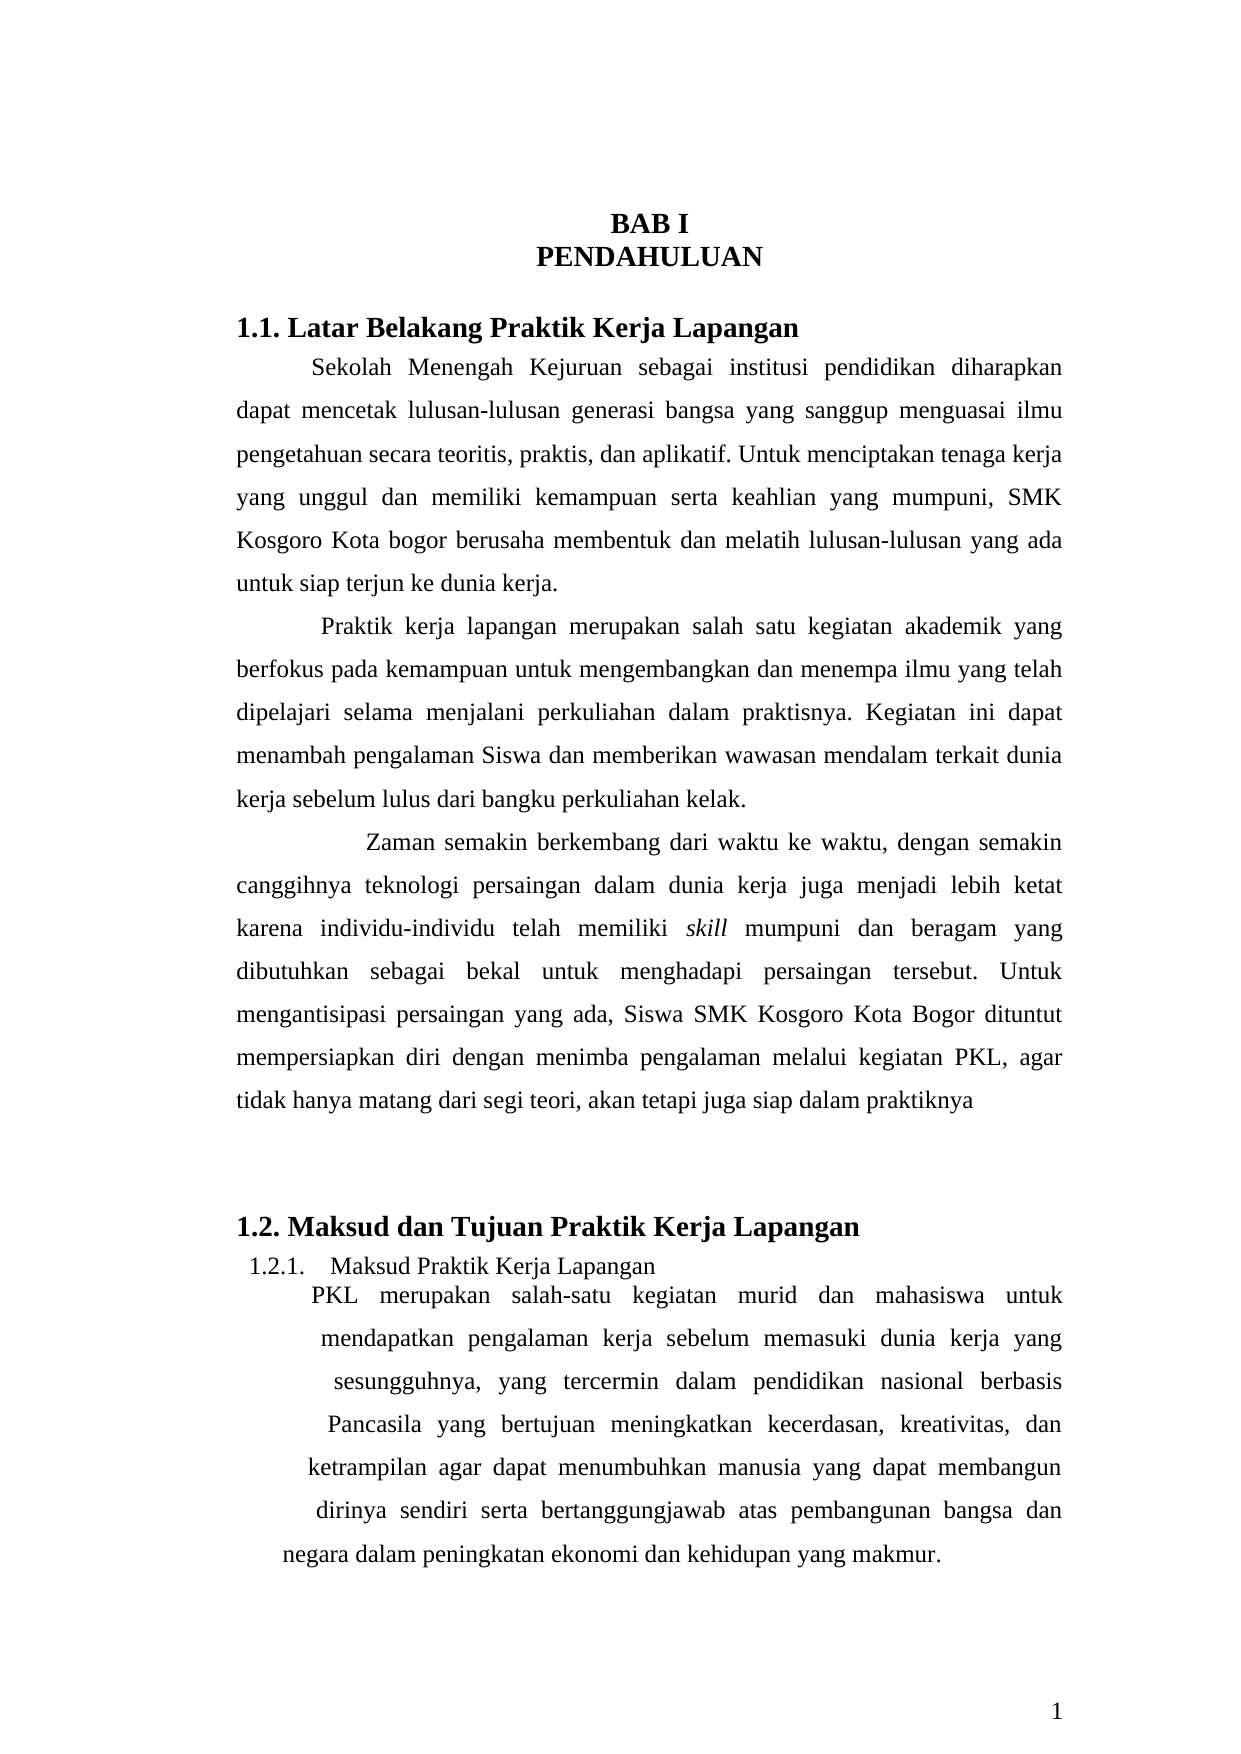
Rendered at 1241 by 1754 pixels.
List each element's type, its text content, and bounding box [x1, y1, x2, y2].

subtitle 1.1. Latar Belakang Praktik Kerja Lapangan [236, 311, 1063, 344]
subtitle 1.2. Maksud dan Tujuan Praktik Kerja Lapangan [236, 1209, 1063, 1243]
subtitle 1.2.1. Maksud Praktik Kerja Lapangan [236, 1251, 1063, 1280]
text PKL merupakan salah-satu kegiatan murid dan mahasiswa untuk mendapatkan pengalaman kerja sebelum memasuki dunia kerja yang sesungguhnya, yang tercermin dalam pendidikan nasional berbasis Pancasila yang bertujuan meningkatkan kecerdasan, kreativitas, dan ketrampilan agar dapat menumbuhkan manusia yang dapat membangun dirinya sendiri serta bertanggungjawab atas pembangunan bangsa dan negara dalam peningkatan ekonomi dan kehidupan yang makmur. [251, 1280, 1063, 1567]
text Sekolah Menengah Kejuruan sebagai institusi pendidikan diharapkan dapat mencetak lulusan-lulusan generasi bangsa yang sanggup menguasai ilmu pengetahuan secara teoritis, praktis, dan aplikatif. Untuk menciptakan tenaga kerja yang unggul dan memiliki kemampuan serta keahlian yang mumpuni, SMK Kosgoro Kota bogor berusaha membentuk dan melatih lulusan-lulusan yang ada untuk siap terjun ke dunia kerja. [236, 352, 1063, 597]
text BAB I PENDAHULUAN [236, 206, 1063, 273]
text Praktik kerja lapangan merupakan salah satu kegiatan akademik yang berfokus pada kemampuan untuk mengembangkan dan menempa ilmu yang telah dipelajari selama menjalani perkuliahan dalam praktisnya. Kegiatan ini dapat menambah pengalaman Siswa dan memberikan wawasan mendalam terkait dunia kerja sebelum lulus dari bangku perkuliahan kelak. [236, 611, 1063, 812]
text Zaman semakin berkembang dari waktu ke waktu, dengan semakin canggihnya teknologi persaingan dalam dunia kerja juga menjadi lebih ketat karena individu-individu telah memiliki skill mumpuni dan beragam yang dibutuhkan sebagai bekal untuk menghadapi persaingan tersebut. Untuk mengantisipasi persaingan yang ada, Siswa SMK Kosgoro Kota Bogor dituntut mempersiapkan diri dengan menimba pengalaman melalui kegiatan PKL, agar tidak hanya matang dari segi teori, akan tetapi juga siap dalam praktiknya [236, 827, 1063, 1114]
